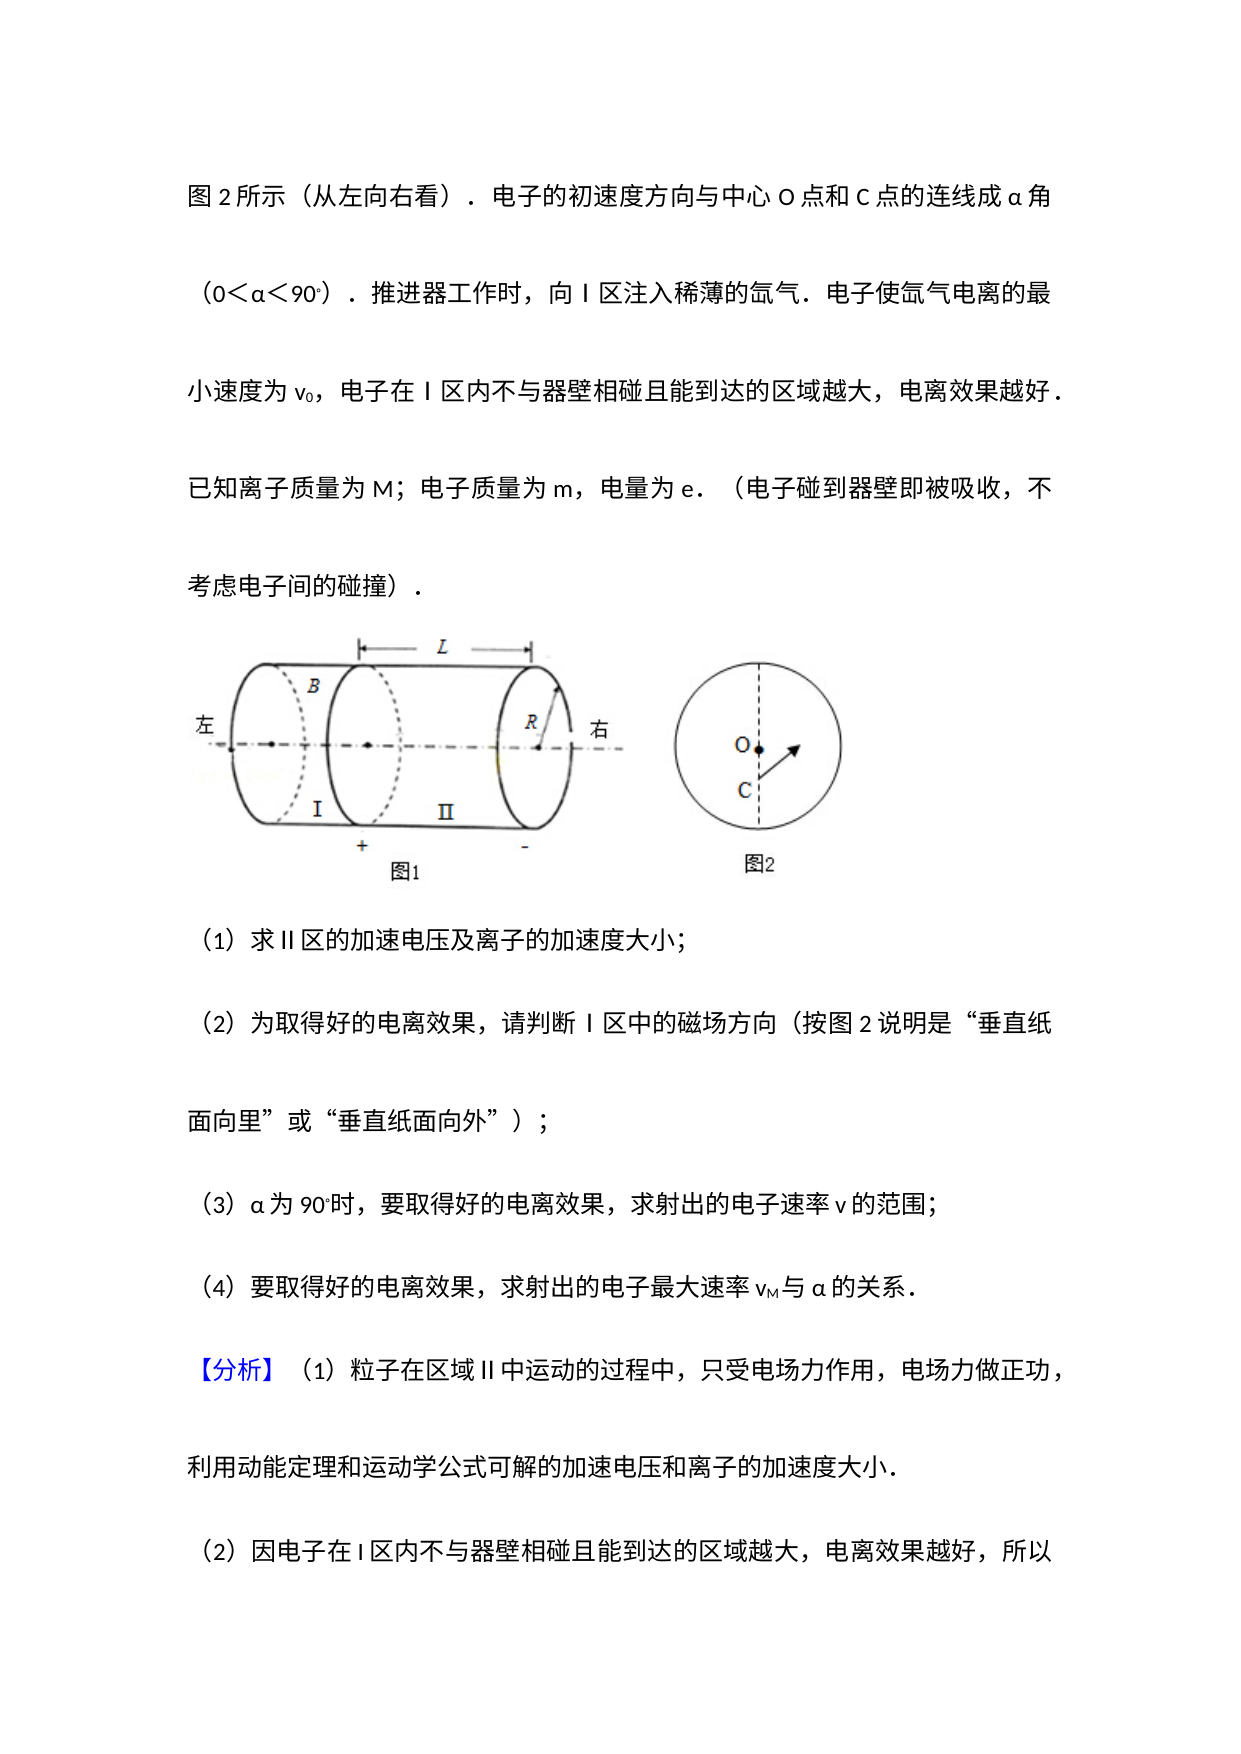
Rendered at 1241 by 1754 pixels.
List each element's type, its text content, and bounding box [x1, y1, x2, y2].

text （2）因电子在I区内不与器壁相碰且能到达的区域越大，电离效果越好，所以可知电子应为逆时针转动，结合左手定则可知磁场的方向． [187, 1517, 1053, 1582]
text 【分析】（1）粒子在区域Ⅱ中运动的过程中，只受电场力作用，电场力做正功，利用动能定理和运动学公式可解的加速电压和离子的加速度大小． [187, 1336, 1053, 1498]
text （1）求Ⅱ区的加速电压及离子的加速度大小； [187, 906, 1053, 971]
text （2）为取得好的电离效果，请判断Ⅰ区中的磁场方向（按图2说明是“垂直纸面向里”或“垂直纸面向外”）； [187, 989, 1053, 1152]
picture [187, 635, 843, 889]
text （3）α为90◦时，要取得好的电离效果，求射出的电子速率v的范围； [187, 1170, 1053, 1235]
text （4）要取得好的电离效果，求射出的电子最大速率vM与α的关系． [187, 1253, 1053, 1318]
